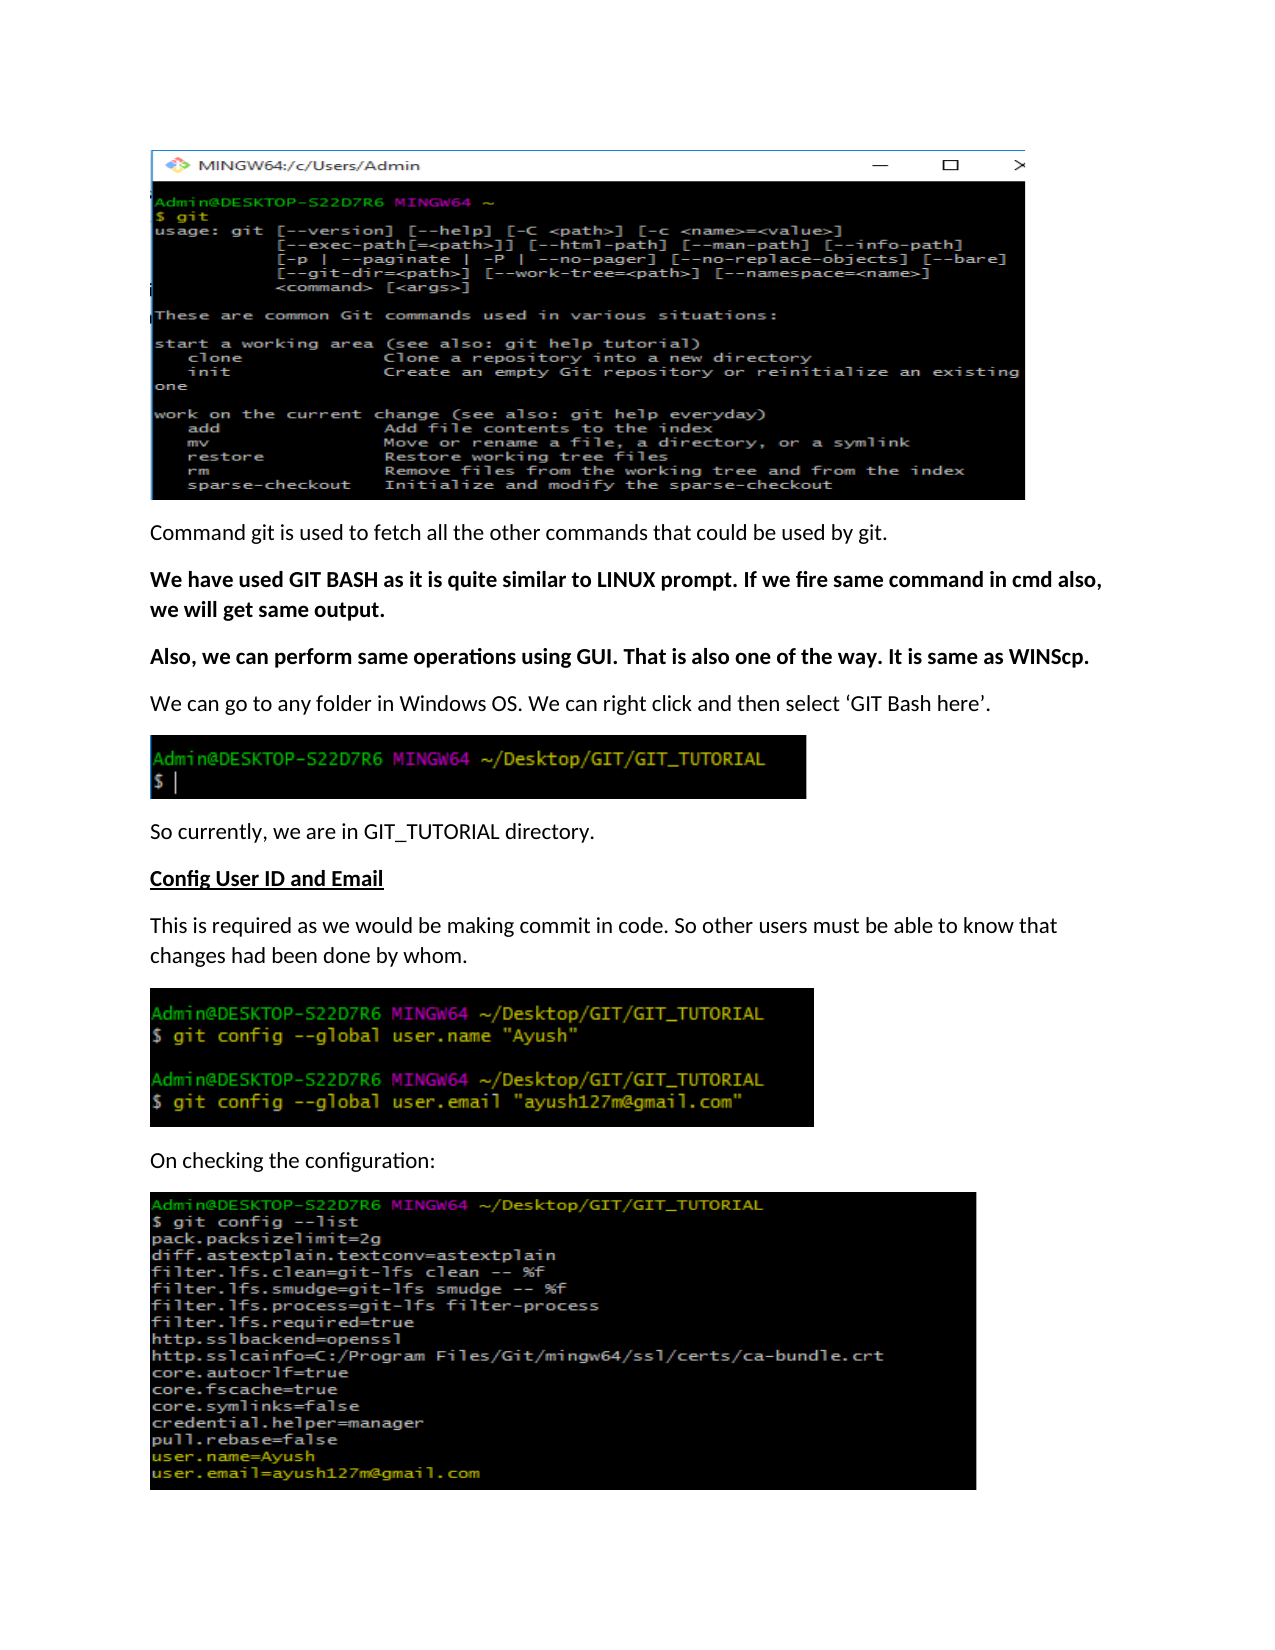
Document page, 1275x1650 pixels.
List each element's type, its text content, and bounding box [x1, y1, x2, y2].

text Command git is used to fetch all the other commands that could be used by git. [150, 518, 1125, 546]
text Also, we can perform same operations using GUI. That is also one of the way. It is same as WINScp. [150, 642, 1125, 670]
text So currently, we are in GIT_TUTORIAL directory. [150, 817, 1125, 845]
text On checking the configuration: [150, 1146, 1125, 1174]
picture [150, 735, 807, 799]
text This is required as we would be making commit in code. So other users must be able to know that changes had been done by whom. [150, 911, 1125, 969]
text We have used GIT BASH as it is quite similar to LINUX prompt. If we fire same command in cmd also, we will get same output. [150, 565, 1125, 623]
picture [150, 988, 814, 1127]
text Config User ID and Email [150, 864, 1125, 892]
picture [150, 150, 1025, 500]
picture [150, 1192, 977, 1490]
text We can go to any folder in Windows OS. We can right click and then select ‘GIT Bash here’. [150, 689, 1125, 717]
